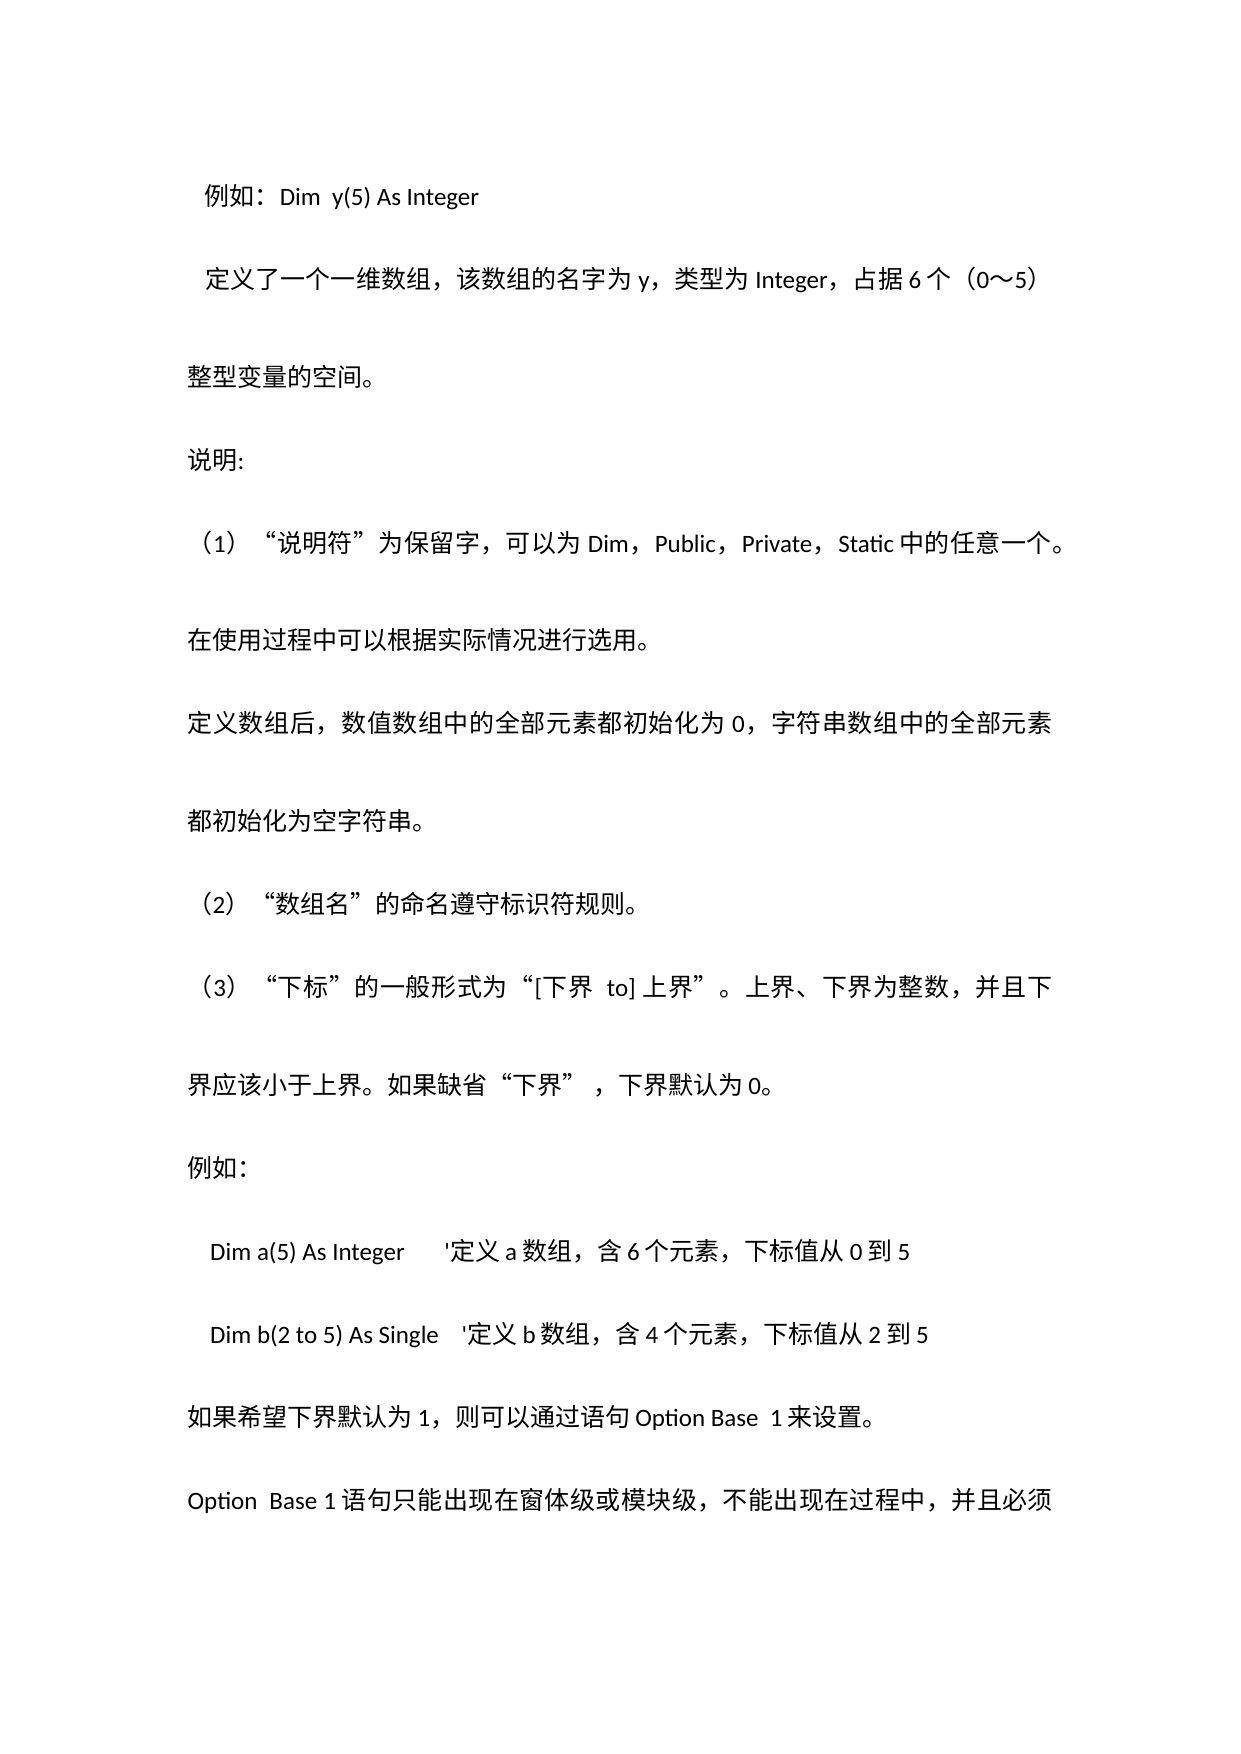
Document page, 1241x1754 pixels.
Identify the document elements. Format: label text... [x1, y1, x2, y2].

text Dim a(5) As Integer '定义a数组，含6个元素，下标值从0到5 [187, 1217, 1053, 1282]
text 如果希望下界默认为1，则可以通过语句Option Base 1来设置。 [187, 1383, 1053, 1448]
text 定义了一个一维数组，该数组的名字为y，类型为Integer，占据6个（0～5）整型变量的空间。 [187, 245, 1053, 408]
text Dim b(2 to 5) As Single '定义b数组，含4个元素，下标值从2到5 [187, 1300, 1053, 1365]
text 例如： [187, 1134, 1053, 1199]
text （2）“数组名”的命名遵守标识符规则。 [187, 870, 1053, 935]
text 说明: [187, 426, 1053, 491]
text 定义数组后，数值数组中的全部元素都初始化为0，字符串数组中的全部元素都初始化为空字符串。 [187, 689, 1053, 852]
text （1）“说明符”为保留字，可以为Dim，Public，Private，Static中的任意一个。在使用过程中可以根据实际情况进行选用。 [187, 509, 1053, 671]
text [187, 1466, 1053, 1531]
text 例如：Dim y(5) As Integer [187, 162, 1053, 227]
text （3）“下标”的一般形式为“[下界 to] 上界”。上界、下界为整数，并且下界应该小于上界。如果缺省“下界” ，下界默认为0。 [187, 953, 1053, 1116]
